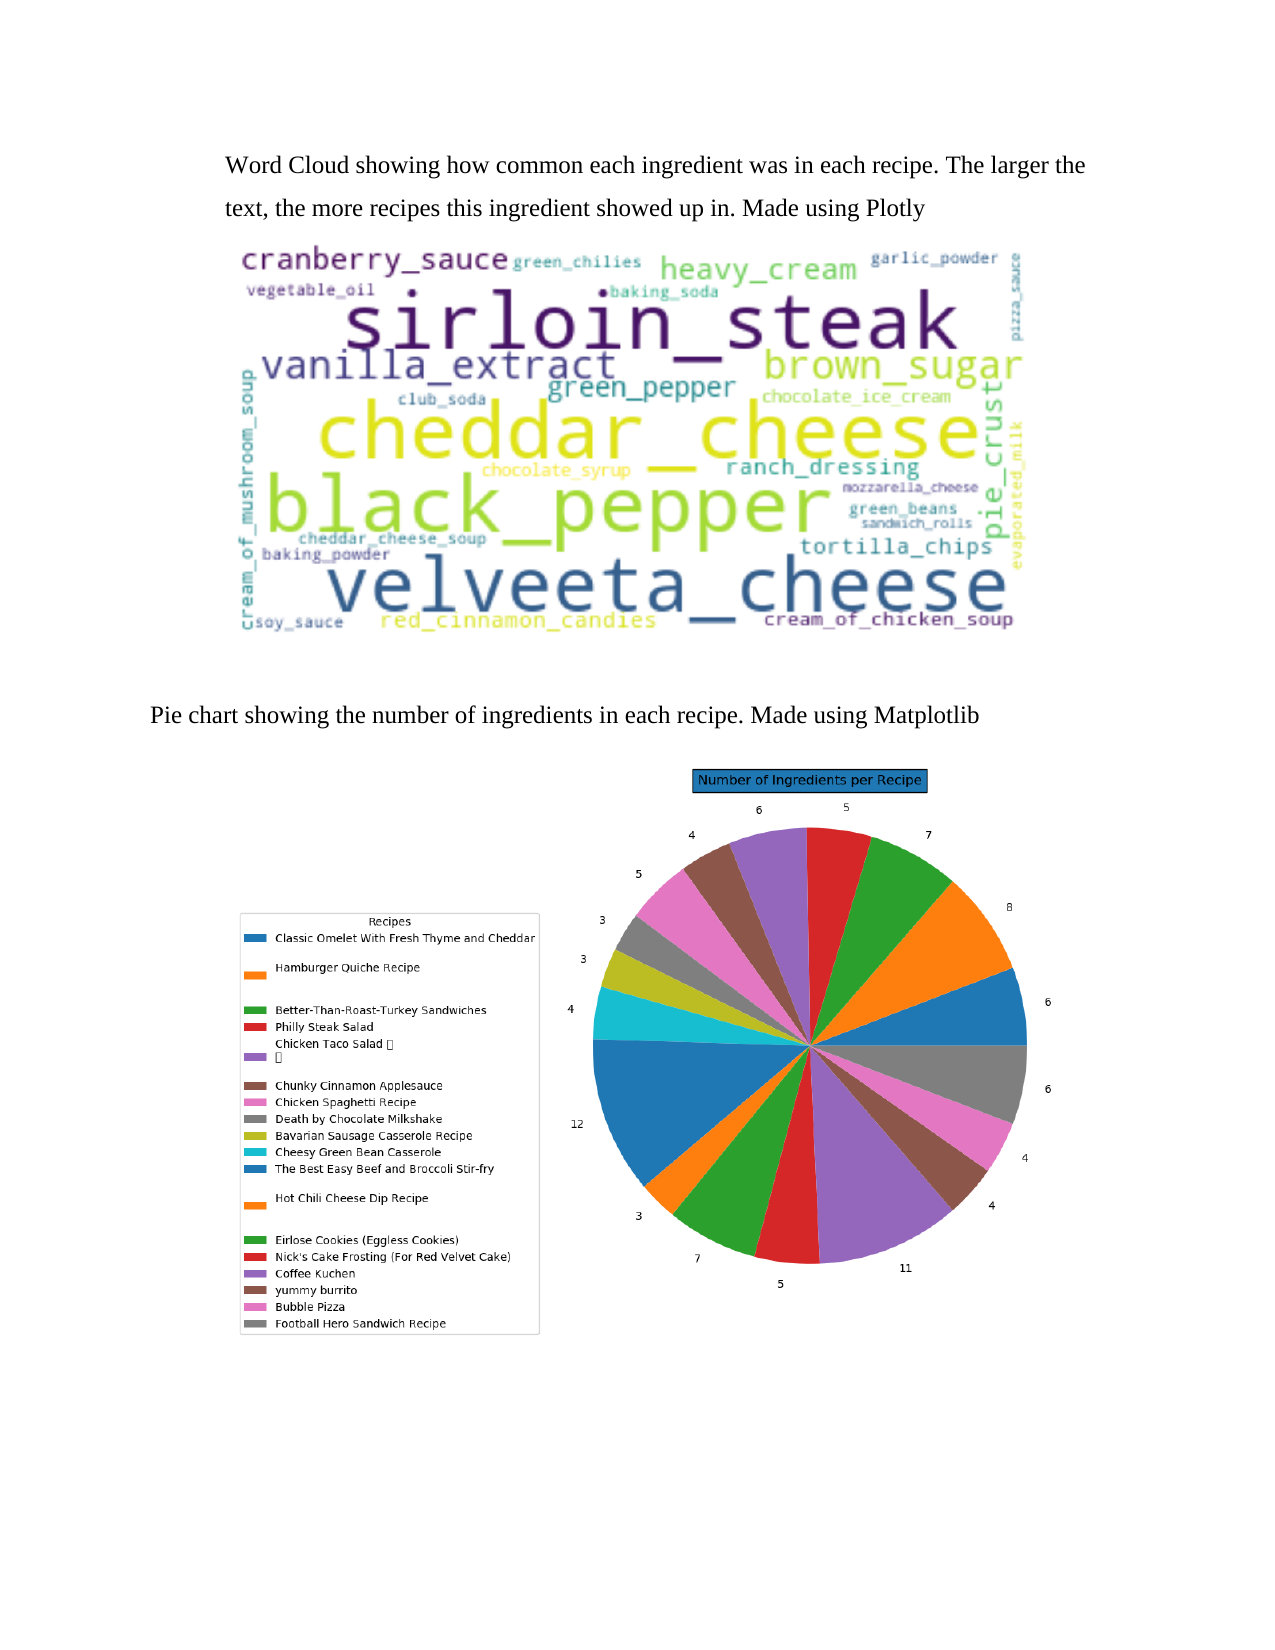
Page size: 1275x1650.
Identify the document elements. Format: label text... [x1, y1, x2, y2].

text Word Cloud showing how common each ingredient was in each recipe. The larger the text, the more recipes this ingredient showed up in. Made using Plotly [225, 150, 1125, 222]
text Pie chart showing the number of ingredients in each recipe. Made using Matplotlib [150, 700, 1125, 729]
picture [225, 743, 1075, 1343]
picture [225, 236, 1031, 644]
